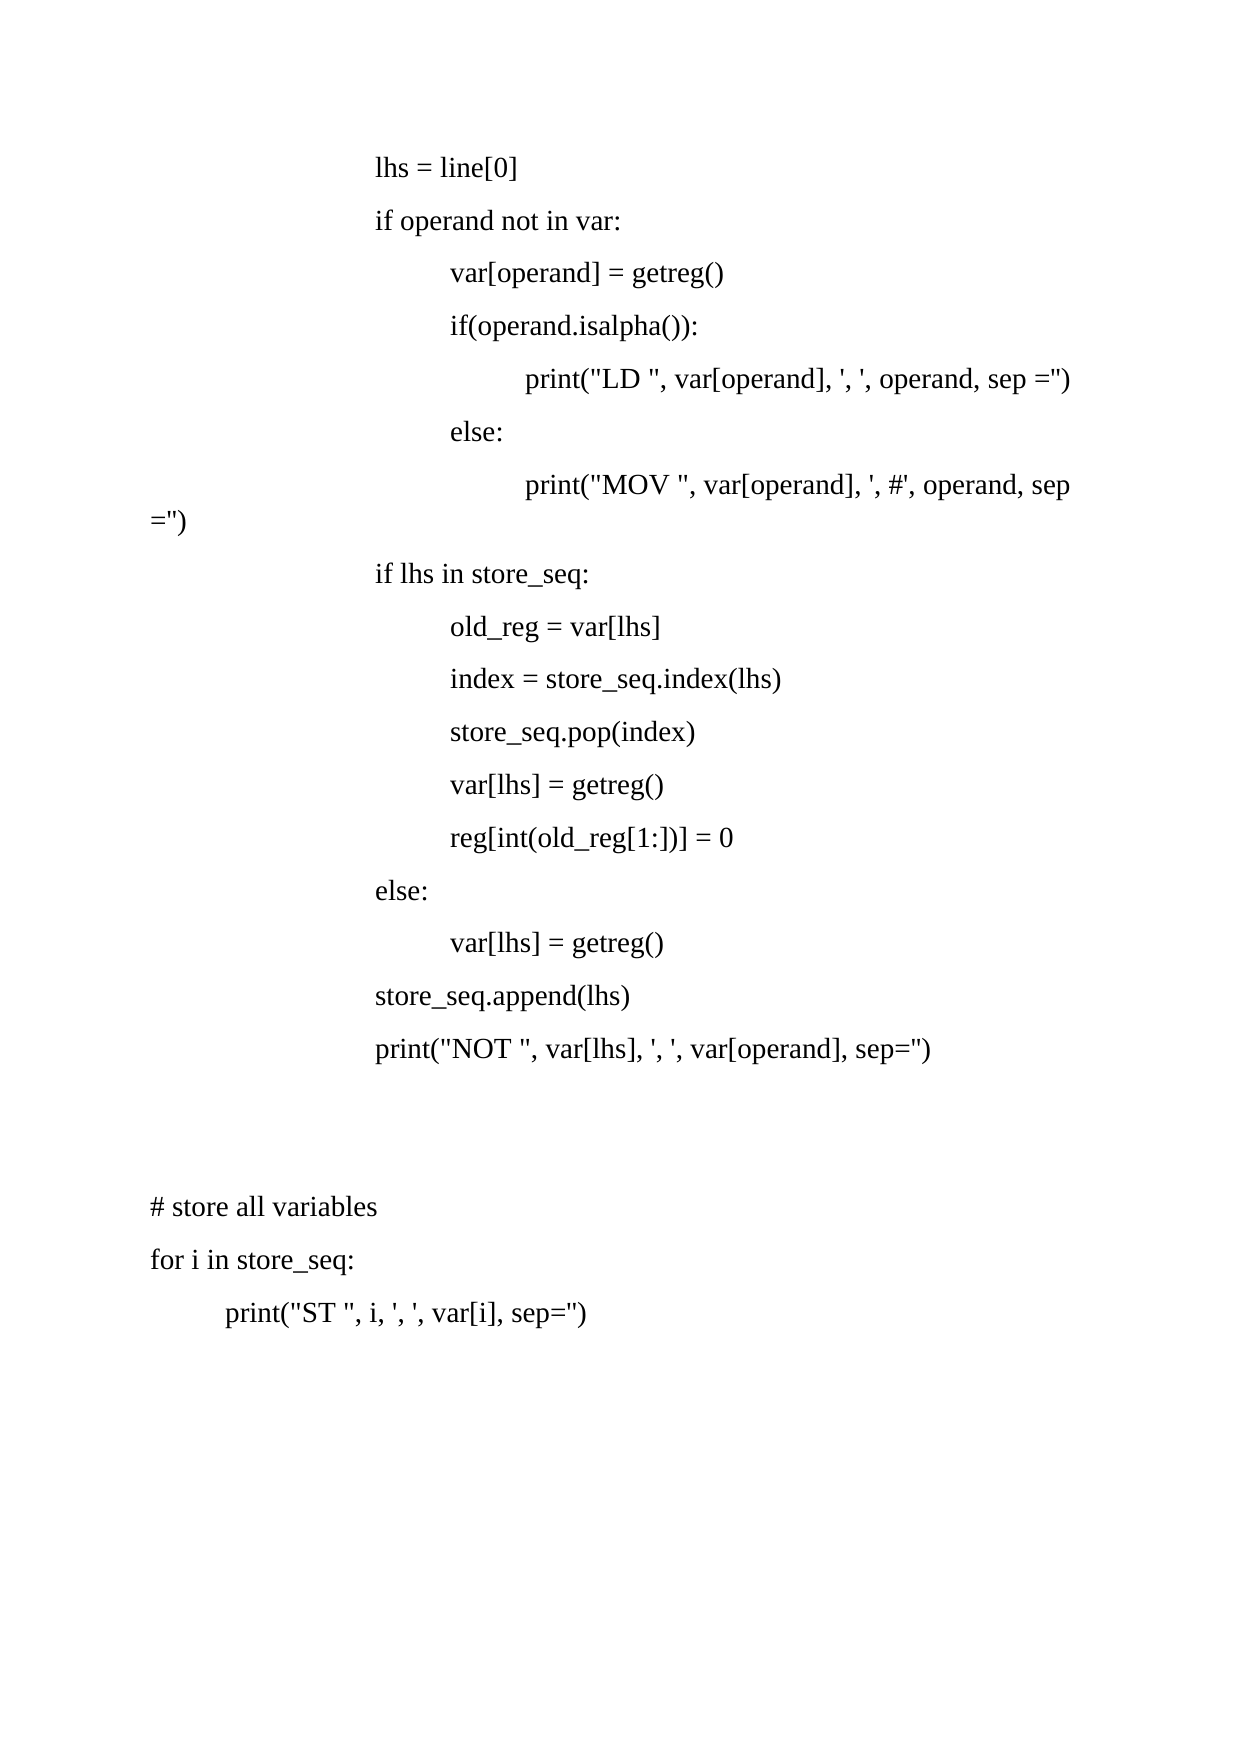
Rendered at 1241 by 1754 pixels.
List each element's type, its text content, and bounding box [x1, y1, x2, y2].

text # store all variables [150, 1189, 1090, 1223]
text reg[int(old_reg[1:])] = 0 [150, 820, 1090, 853]
text index = store_seq.index(lhs) [150, 661, 1090, 695]
text store_seq.pop(index) [150, 714, 1090, 748]
text print("NOT ", var[lhs], ', ', var[operand], sep='') [150, 1031, 1090, 1065]
text print("LD ", var[operand], ', ', operand, sep ='') [150, 361, 1090, 395]
text var[operand] = getreg() [150, 256, 1090, 289]
text print("MOV ", var[operand], ', #', operand, sep ='') [150, 467, 1090, 537]
text var[lhs] = getreg() [150, 926, 1090, 959]
text lhs = line[0] [150, 150, 1090, 183]
text if(operand.isalpha()): [150, 308, 1090, 342]
text else: [150, 873, 1090, 906]
text store_seq.append(lhs) [150, 978, 1090, 1012]
text var[lhs] = getreg() [150, 767, 1090, 801]
text for i in store_seq: [150, 1242, 1090, 1276]
text old_reg = var[lhs] [150, 609, 1090, 642]
text print("ST ", i, ', ', var[i], sep='') [150, 1295, 1090, 1329]
text if lhs in store_seq: [150, 556, 1090, 589]
text if operand not in var: [150, 203, 1090, 236]
text else: [150, 414, 1090, 448]
